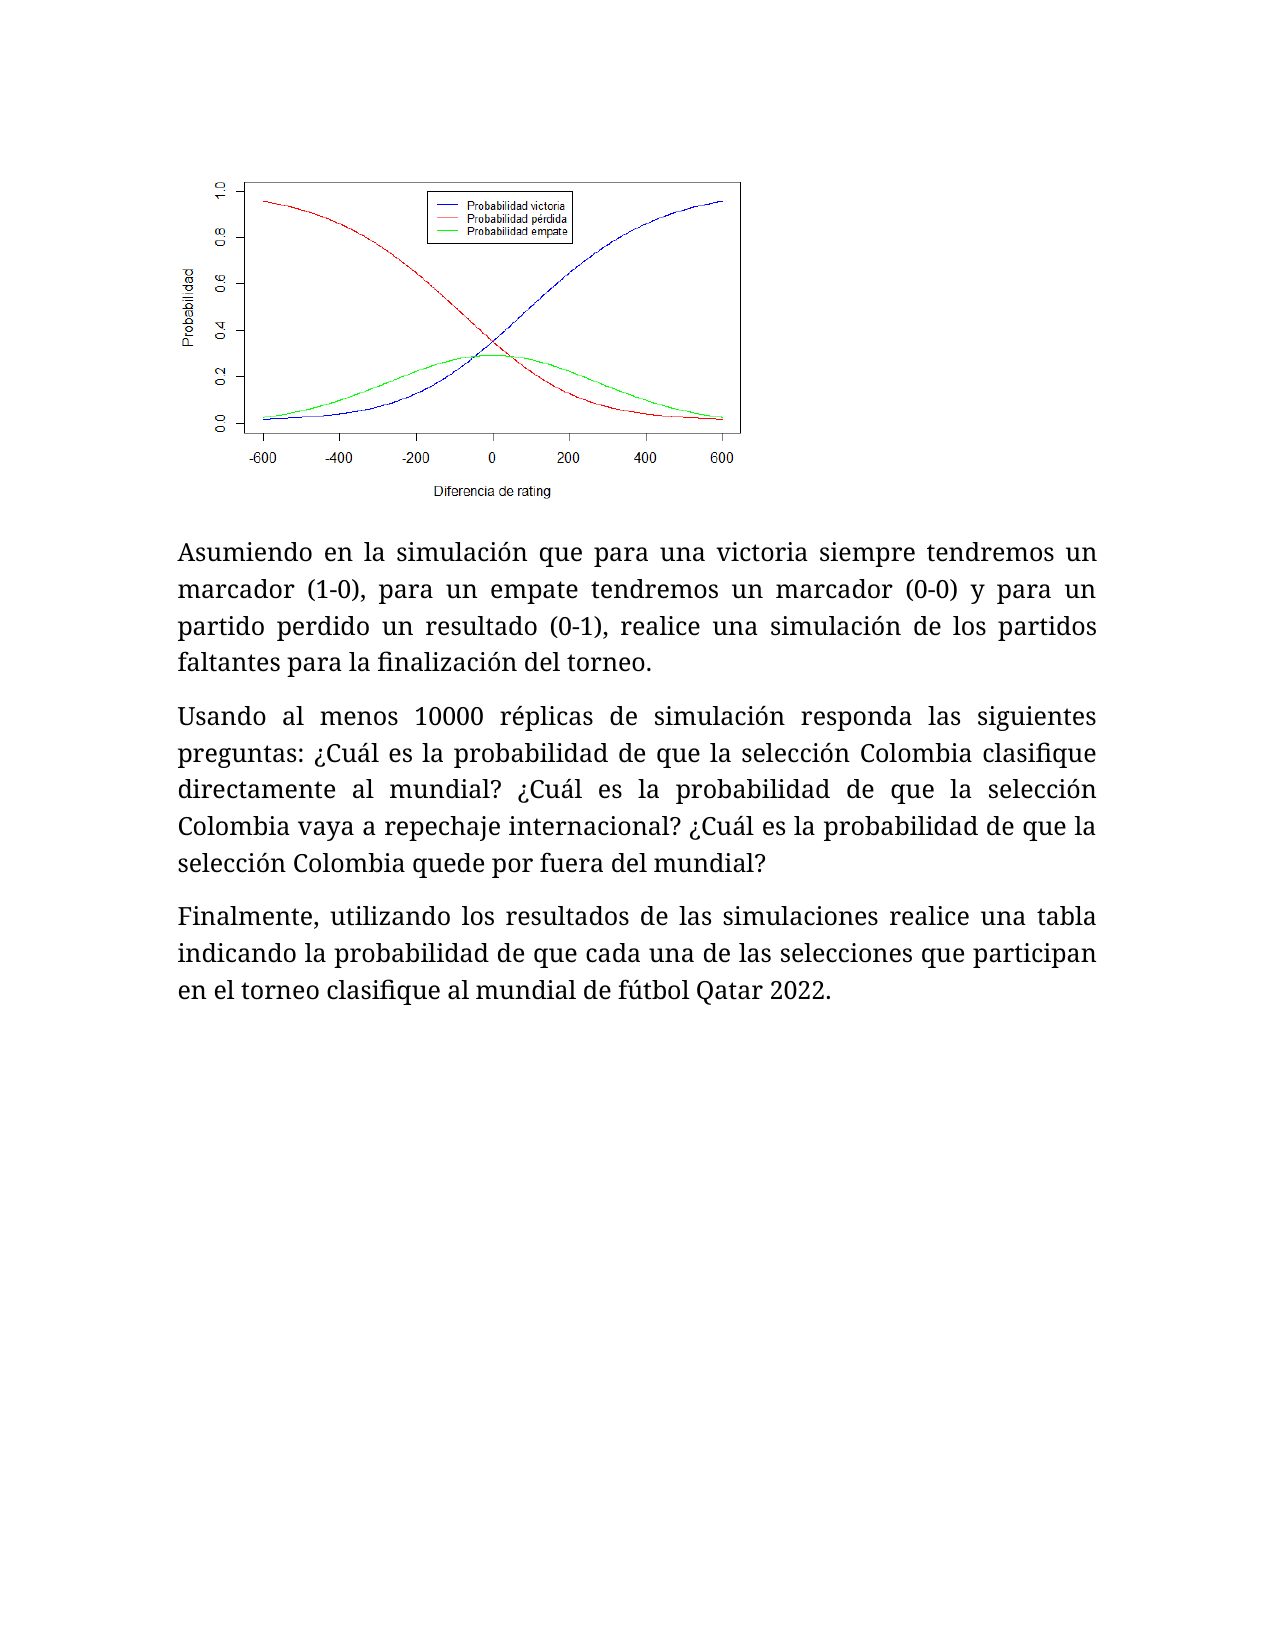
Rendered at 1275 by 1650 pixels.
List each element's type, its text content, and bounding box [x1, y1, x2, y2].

text Finalmente, utilizando los resultados de las simulaciones realice una tabla indicando la probabilidad de que cada una de las selecciones que participan en el torneo clasifique al mundial de fútbol Qatar 2022. [177, 899, 1098, 1007]
text Usando al menos 10000 réplicas de simulación responda las siguientes preguntas: ¿Cuál es la probabilidad de que la selección Colombia clasifique directamente al mundial? ¿Cuál es la probabilidad de que la selección Colombia vaya a repechaje internacional? ¿Cuál es la probabilidad de que la selección Colombia quede por fuera del mundial? [177, 698, 1098, 880]
picture [177, 147, 774, 516]
text Asumiendo en la simulación que para una victoria siempre tendremos un marcador (1-0), para un empate tendremos un marcador (0-0) y para un partido perdido un resultado (0-1), realice una simulación de los partidos faltantes para la finalización del torneo. [177, 535, 1098, 679]
